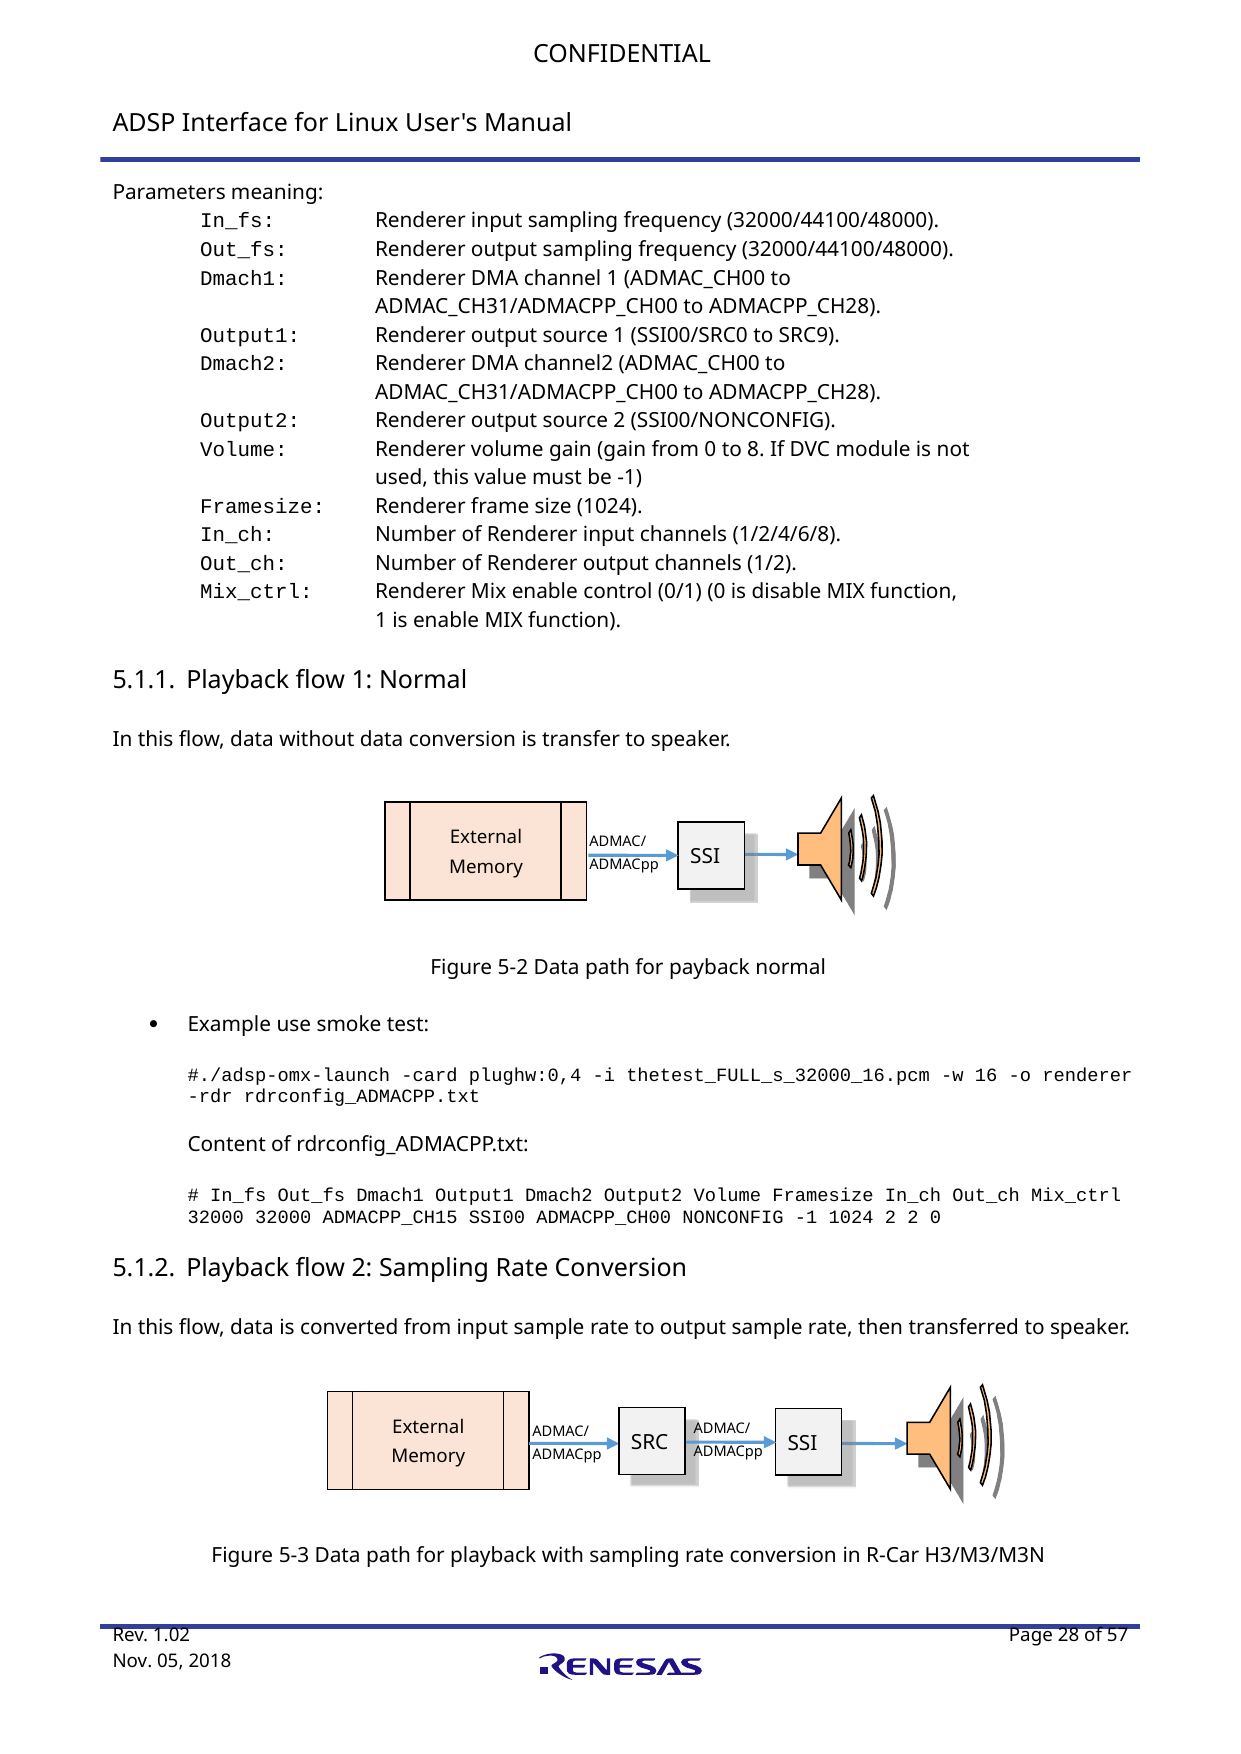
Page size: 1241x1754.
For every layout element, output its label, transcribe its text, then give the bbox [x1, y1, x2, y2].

list -rdr rdrconfig_ADMACPP.txt [187, 1087, 1144, 1108]
text Volume: Renderer volume gain (gain from 0 to 8. If DVC module is not [112, 434, 1144, 462]
text Dmach1: Renderer DMA channel 1 (ADMAC_CH00 to [112, 263, 1144, 291]
text ADMAC_CH31/ADMACPP_CH00 to ADMACPP_CH28). [287, 377, 1144, 405]
list Example use smoke test: [150, 1009, 1144, 1037]
text ADMAC_CH31/ADMACPP_CH00 to ADMACPP_CH28). [112, 291, 1144, 320]
text Output2: Renderer output source 2 (SSI00/NONCONFIG). [112, 405, 1144, 434]
text Output1: Renderer output source 1 (SSI00/SRC0 to SRC9). [112, 320, 1144, 348]
text Dmach2: Renderer DMA channel2 (ADMAC_CH00 to [112, 348, 1144, 377]
text Parameters meaning: [112, 177, 1144, 206]
text In this flow, data is converted from input sample rate to output sample rate, then transferred to speaker. [112, 1312, 1144, 1341]
text # In_fs Out_fs Dmach1 Output1 Dmach2 Output2 Volume Framesize In_ch Out_ch Mix_ctrl [112, 1186, 1144, 1207]
text Out_fs: Renderer output sampling frequency (32000/44100/48000). [112, 234, 1144, 263]
list #./adsp-omx-launch -card plughw:0,4 -i thetest_FULL_s_32000_16.pcm -w 16 -o renderer [187, 1066, 1144, 1087]
text Figure 5-3 Data path for playback with sampling rate conversion in R-Car H3/M3/M3N [112, 1540, 1144, 1568]
text Content of rdrconfig_ADMACPP.txt: [112, 1129, 1144, 1158]
text Mix_ctrl: Renderer Mix enable control (0/1) (0 is disable MIX function, [112, 576, 1144, 605]
text In this flow, data without data conversion is transfer to speaker. [112, 724, 1144, 753]
text In_fs: Renderer input sampling frequency (32000/44100/48000). [112, 206, 1144, 234]
text 1 is enable MIX function). [112, 605, 1144, 633]
subtitle Playback flow 2: Sampling Rate Conversion [112, 1250, 1123, 1284]
text used, this value must be -1) [112, 462, 1144, 491]
text In_ch: Number of Renderer input channels (1/2/4/6/8). [112, 519, 1144, 548]
text Out_ch: Number of Renderer output channels (1/2). [112, 548, 1144, 576]
subtitle Playback flow 1: Normal [112, 662, 1123, 696]
text Framesize: Renderer frame size (1024). [112, 491, 1144, 519]
text Figure 5-2 Data path for payback normal [112, 952, 1144, 980]
text 32000 32000 ADMACPP_CH15 SSI00 ADMACPP_CH00 NONCONFIG -1 1024 2 2 0 [112, 1207, 1144, 1229]
